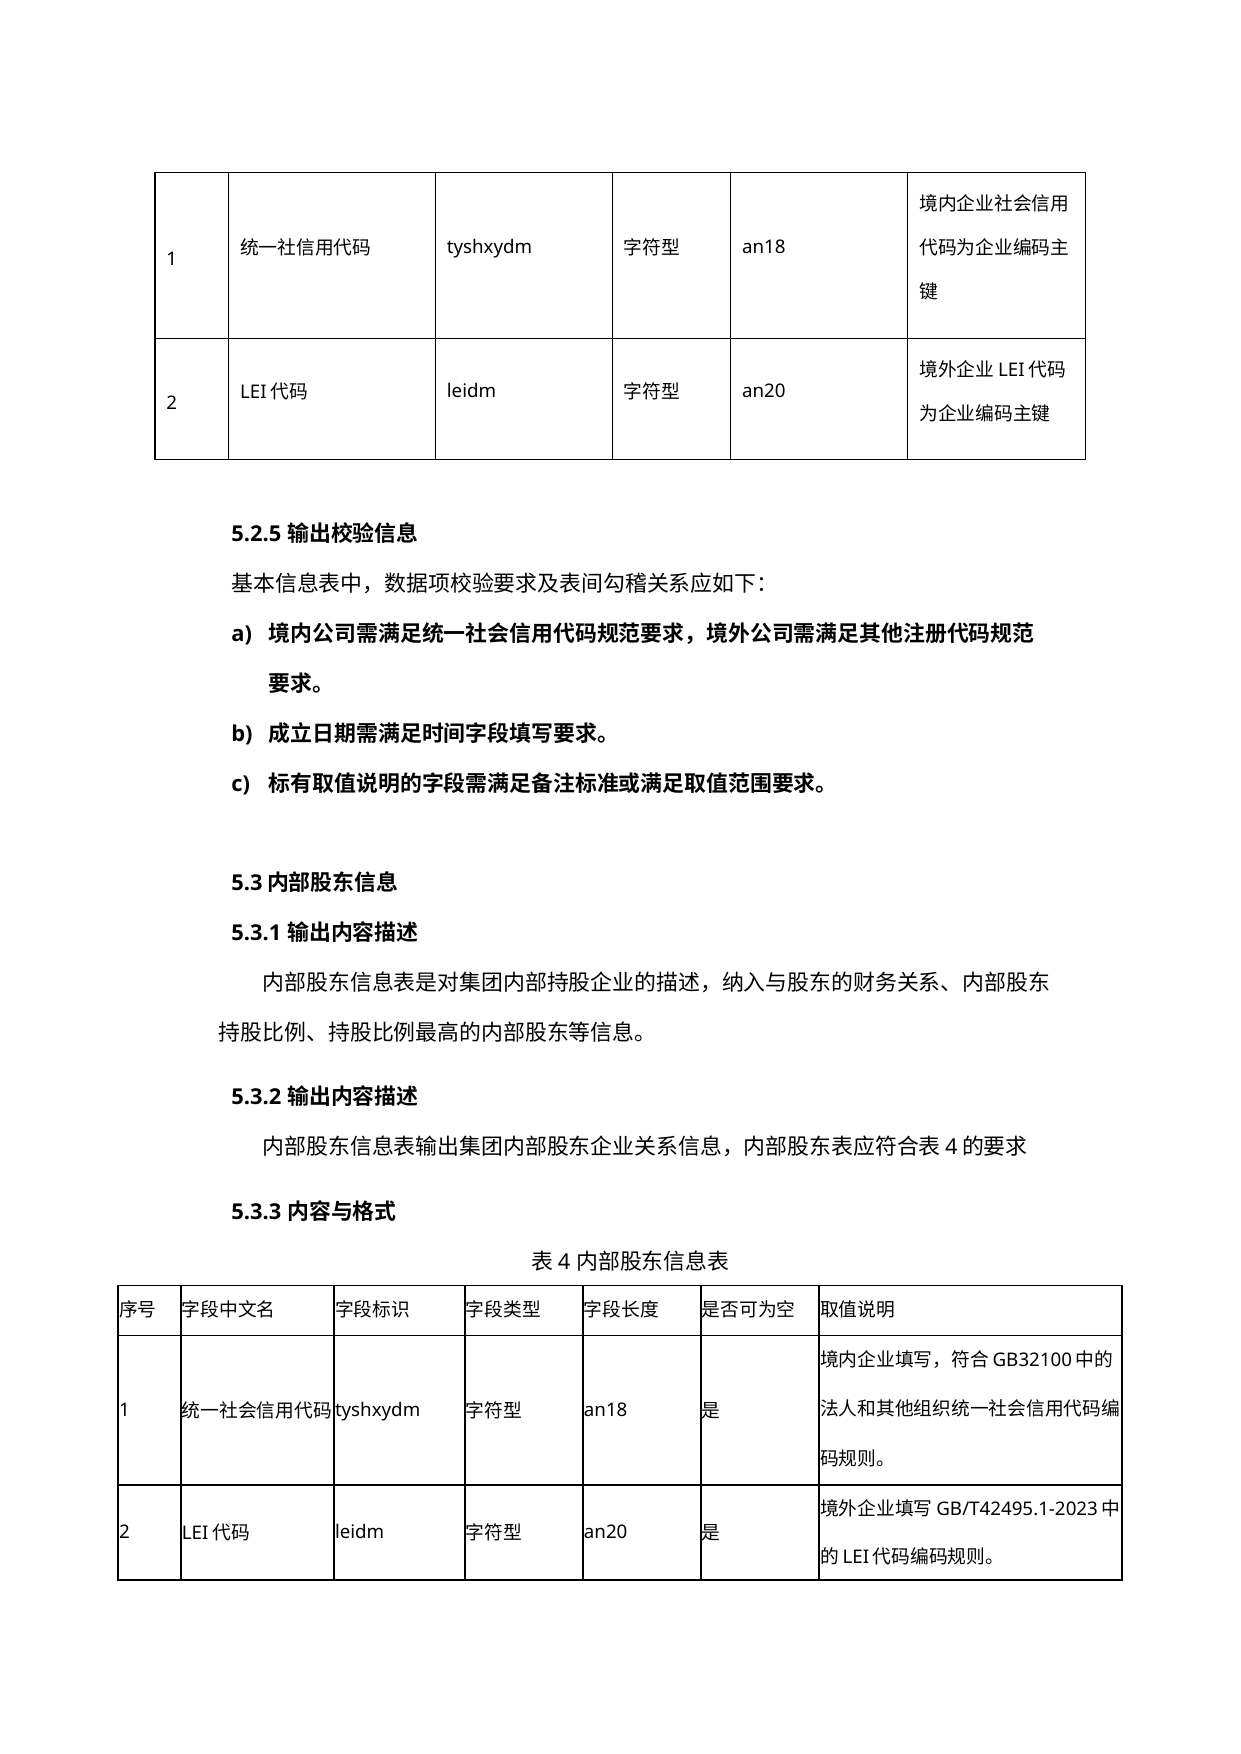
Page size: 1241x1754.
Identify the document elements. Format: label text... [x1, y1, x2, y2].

table_header 字段类型 [466, 1286, 582, 1335]
table_cell an20 [731, 339, 907, 459]
text 5.3.1 输出内容描述 [187, 909, 1053, 953]
table_header 字段长度 [584, 1286, 700, 1335]
table_cell 字符型 [466, 1486, 582, 1579]
table_header 是否可为空 [702, 1286, 818, 1335]
table_cell 字符型 [613, 173, 730, 338]
table_cell 境外企业填写GB/T42495.1-2023中的LEI代码编码规则。 [820, 1486, 1121, 1579]
table_header 序号 [119, 1286, 180, 1335]
table_cell 1 [119, 1336, 180, 1484]
table_cell 境外企业LEI代码为企业编码主键 [908, 339, 1085, 459]
text 内部股东信息表输出集团内部股东企业关系信息，内部股东表应符合表4的要求 [219, 1123, 1053, 1167]
table_header 取值说明 [820, 1286, 1121, 1335]
table_cell an20 [584, 1486, 700, 1579]
table_cell tyshxydm [335, 1336, 464, 1484]
table_cell 字符型 [613, 339, 730, 459]
table_cell 1 [156, 173, 228, 338]
text 基本信息表中，数据项校验要求及表间勾稽关系应如下： [187, 560, 1053, 604]
text 5.3.2 输出内容描述 [187, 1073, 1053, 1117]
table_cell 是 [702, 1336, 818, 1484]
table_cell 是 [702, 1486, 818, 1579]
table_cell LEI代码 [229, 339, 435, 459]
table_cell 境内企业社会信用代码为企业编码主键 [908, 173, 1085, 338]
text 5.3内部股东信息 [187, 859, 1053, 903]
list 成立日期需满足时间字段填写要求。 [231, 709, 1053, 753]
table_cell tyshxydm [436, 173, 612, 338]
text 内部股东信息表是对集团内部持股企业的描述，纳入与股东的财务关系、内部股东持股比例、持股比例最高的内部股东等信息。 [219, 959, 1053, 1053]
table_cell an18 [584, 1336, 700, 1484]
table_header 字段标识 [335, 1286, 464, 1335]
text 5.3.3 内容与格式 [187, 1187, 1053, 1232]
table_cell leidm [335, 1486, 464, 1579]
table_cell 2 [119, 1486, 180, 1579]
table_cell 2 [156, 339, 228, 459]
text 表4 内部股东信息表 [208, 1237, 1053, 1282]
table_cell leidm [436, 339, 612, 459]
table_cell 境内企业填写，符合GB32100中的法人和其他组织统一社会信用代码编码规则。 [820, 1336, 1121, 1484]
text 5.2.5 输出校验信息 [187, 510, 1053, 554]
table_cell an18 [731, 173, 907, 338]
table_cell LEI代码 [182, 1486, 333, 1579]
table_header 字段中文名 [182, 1286, 333, 1335]
table_cell 字符型 [466, 1336, 582, 1484]
list 境内公司需满足统一社会信用代码规范要求，境外公司需满足其他注册代码规范要求。 [231, 610, 1053, 703]
table_cell 统一社会信用代码 [182, 1336, 333, 1484]
table_cell 统一社信用代码 [229, 173, 435, 338]
list 标有取值说明的字段需满足备注标准或满足取值范围要求。 [231, 759, 1053, 803]
